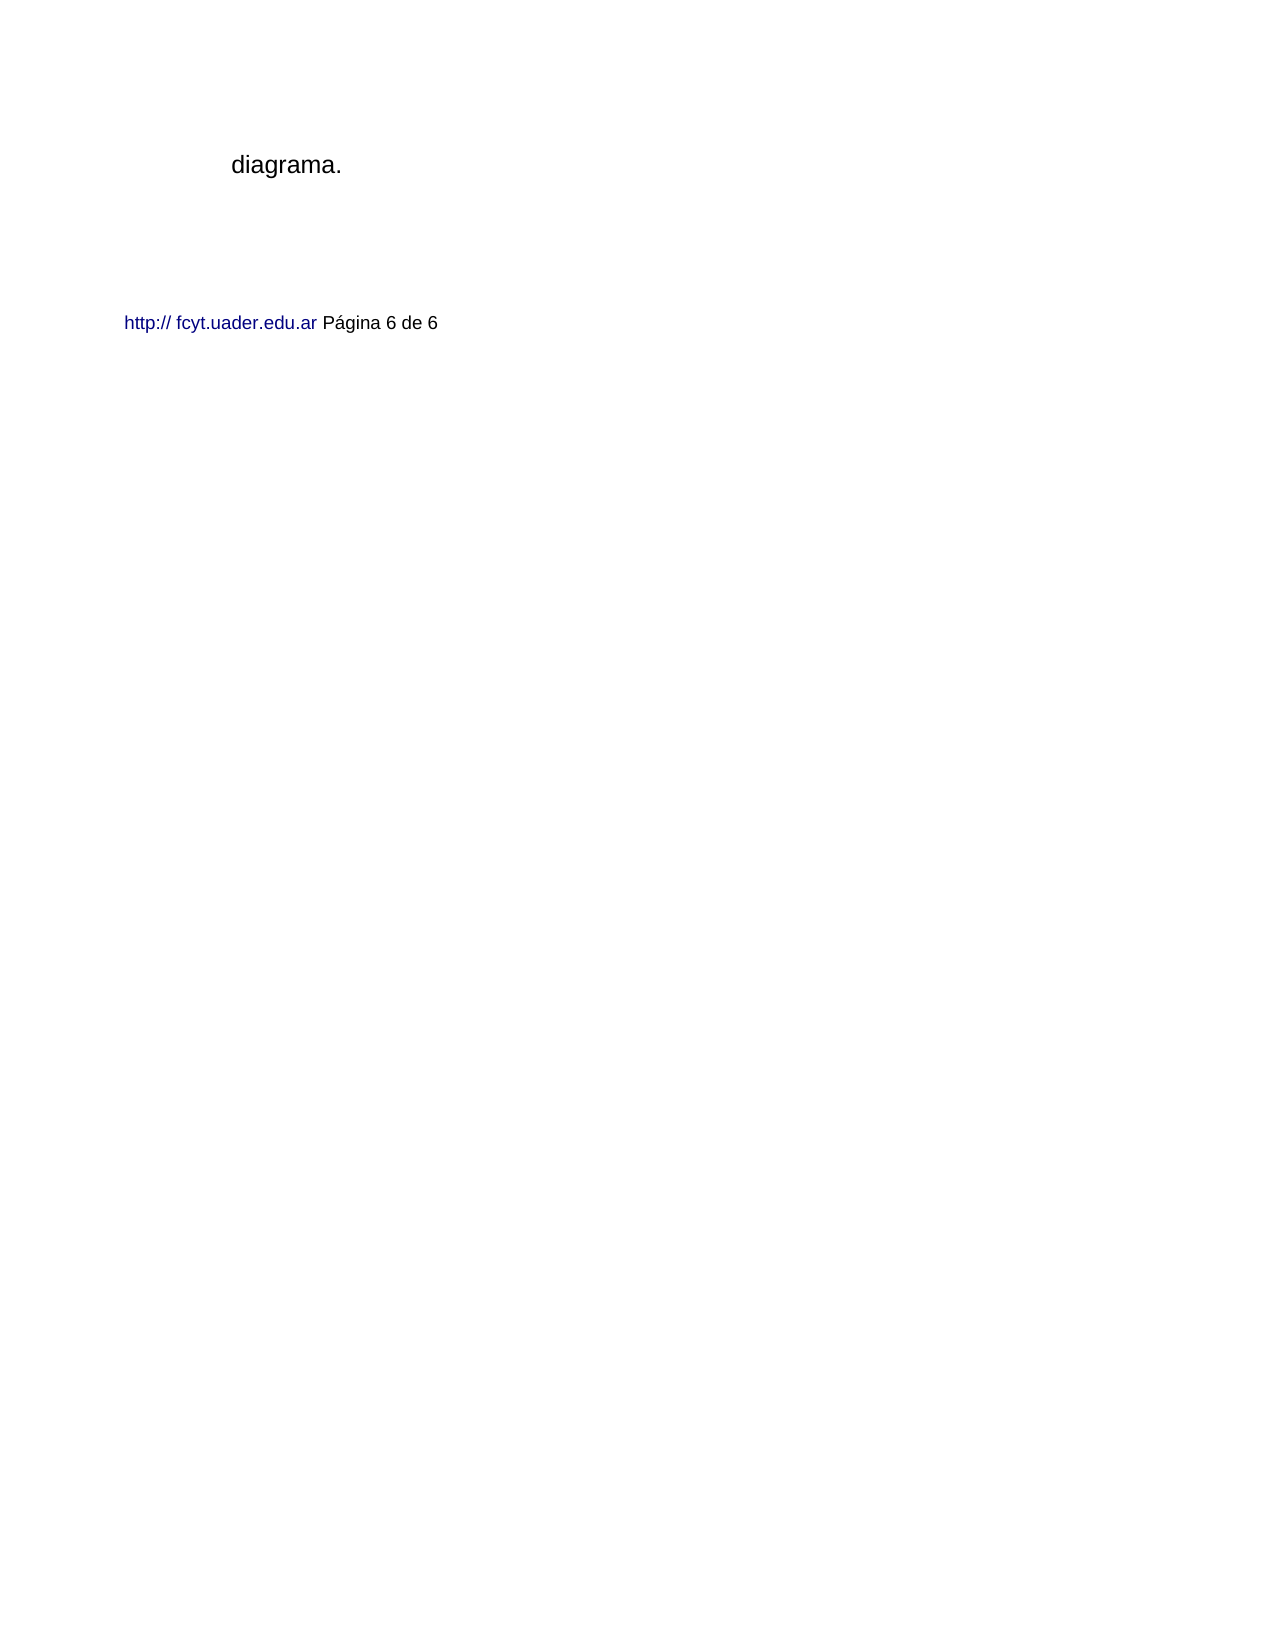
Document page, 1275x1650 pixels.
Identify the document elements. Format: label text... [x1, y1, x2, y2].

text http:// fcyt.uader.edu.ar Página 6 de 6 [124, 312, 1152, 333]
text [231, 150, 1063, 179]
